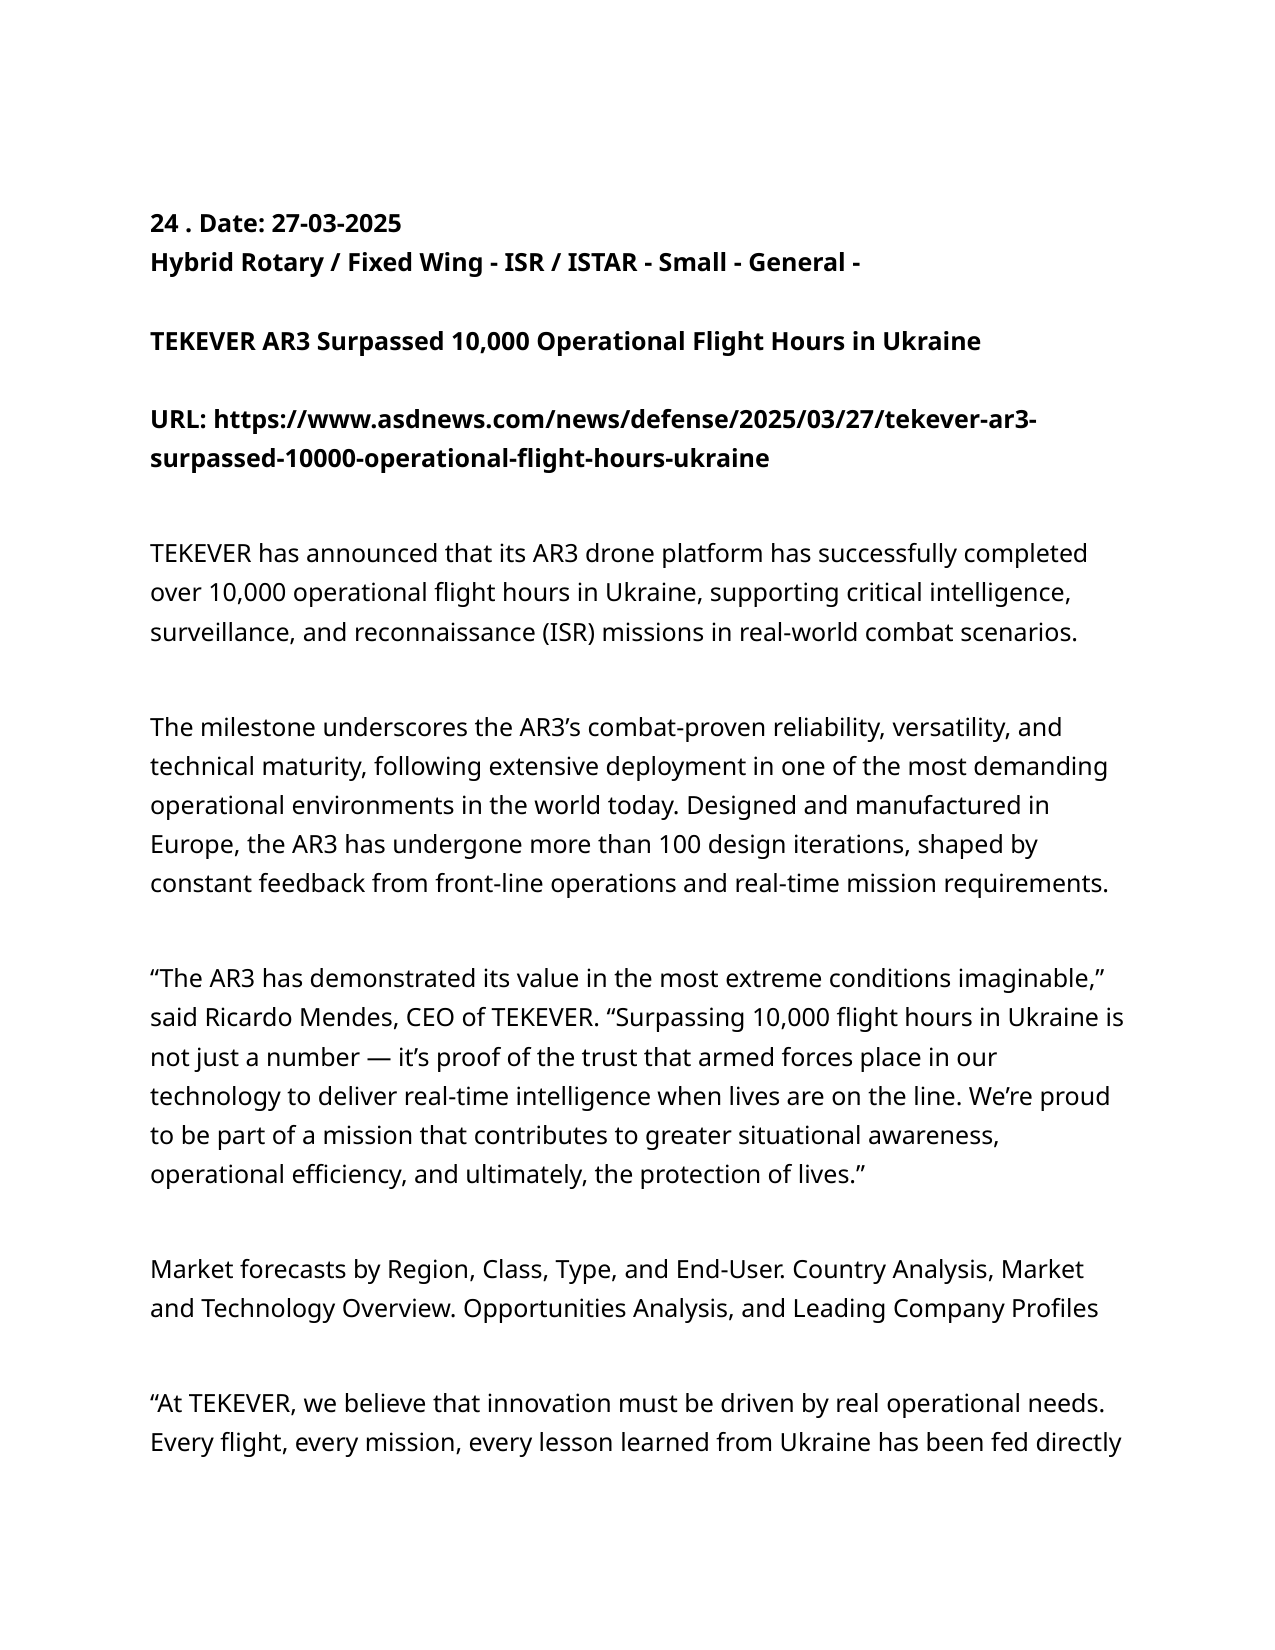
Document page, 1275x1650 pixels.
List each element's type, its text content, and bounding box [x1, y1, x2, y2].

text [150, 1386, 1125, 1459]
text The milestone underscores the AR3’s combat-proven reliability, versatility, and technical maturity, following extensive deployment in one of the most demanding operational environments in the world today. Designed and manufactured in Europe, the AR3 has undergone more than 100 design iterations, shaped by constant feedback from front-line operations and real-time mission requirements. [150, 709, 1125, 939]
text “The AR3 has demonstrated its value in the most extreme conditions imaginable,” said Ricardo Mendes, CEO of TEKEVER. “Surpassing 10,000 flight hours in Ukraine is not just a number — it’s proof of the trust that armed forces place in our technology to deliver real-time intelligence when lives are on the line. We’re proud to be part of a mission that contributes to greater situational awareness, operational efficiency, and ultimately, the protection of lives.” [150, 961, 1125, 1230]
text 24 . Date: 27-03-2025 Hybrid Rotary / Fixed Wing - ISR / ISTAR - Small - General - TEKEVER AR3 Surpassed 10,000 Operational Flight Hours in Ukraine URL: https://www.asdnews.com/news/defense/2025/03/27/tekever-ar3-surpassed-10000-operational-flight-hours-ukraine [150, 206, 1125, 514]
text TEKEVER has announced that its AR3 drone platform has successfully completed over 10,000 operational flight hours in Ukraine, supporting critical intelligence, surveillance, and reconnaissance (ISR) missions in real-world combat scenarios. [150, 536, 1125, 687]
text Market forecasts by Region, Class, Type, and End-User. Country Analysis, Market and Technology Overview. Opportunities Analysis, and Leading Company Profiles [150, 1252, 1125, 1364]
